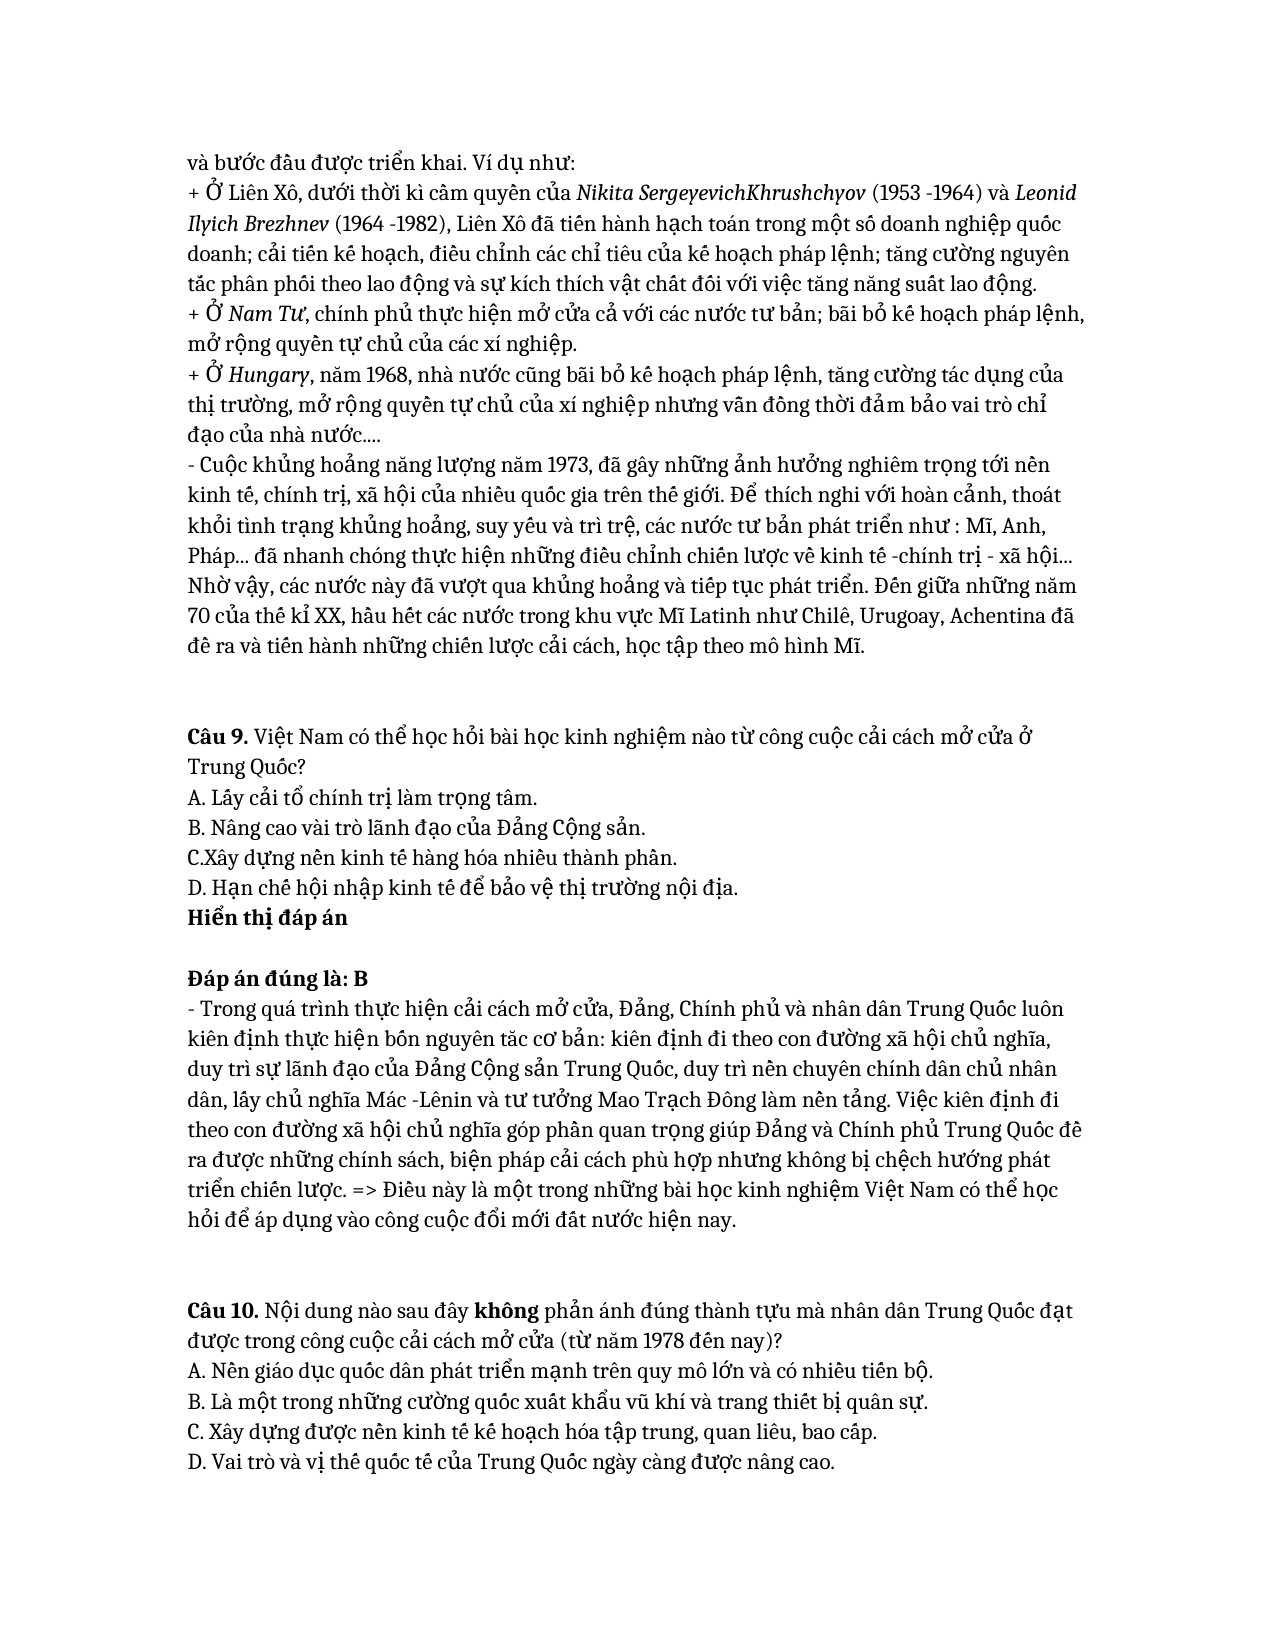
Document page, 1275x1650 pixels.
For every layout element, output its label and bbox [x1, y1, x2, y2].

text [187, 150, 1087, 1475]
